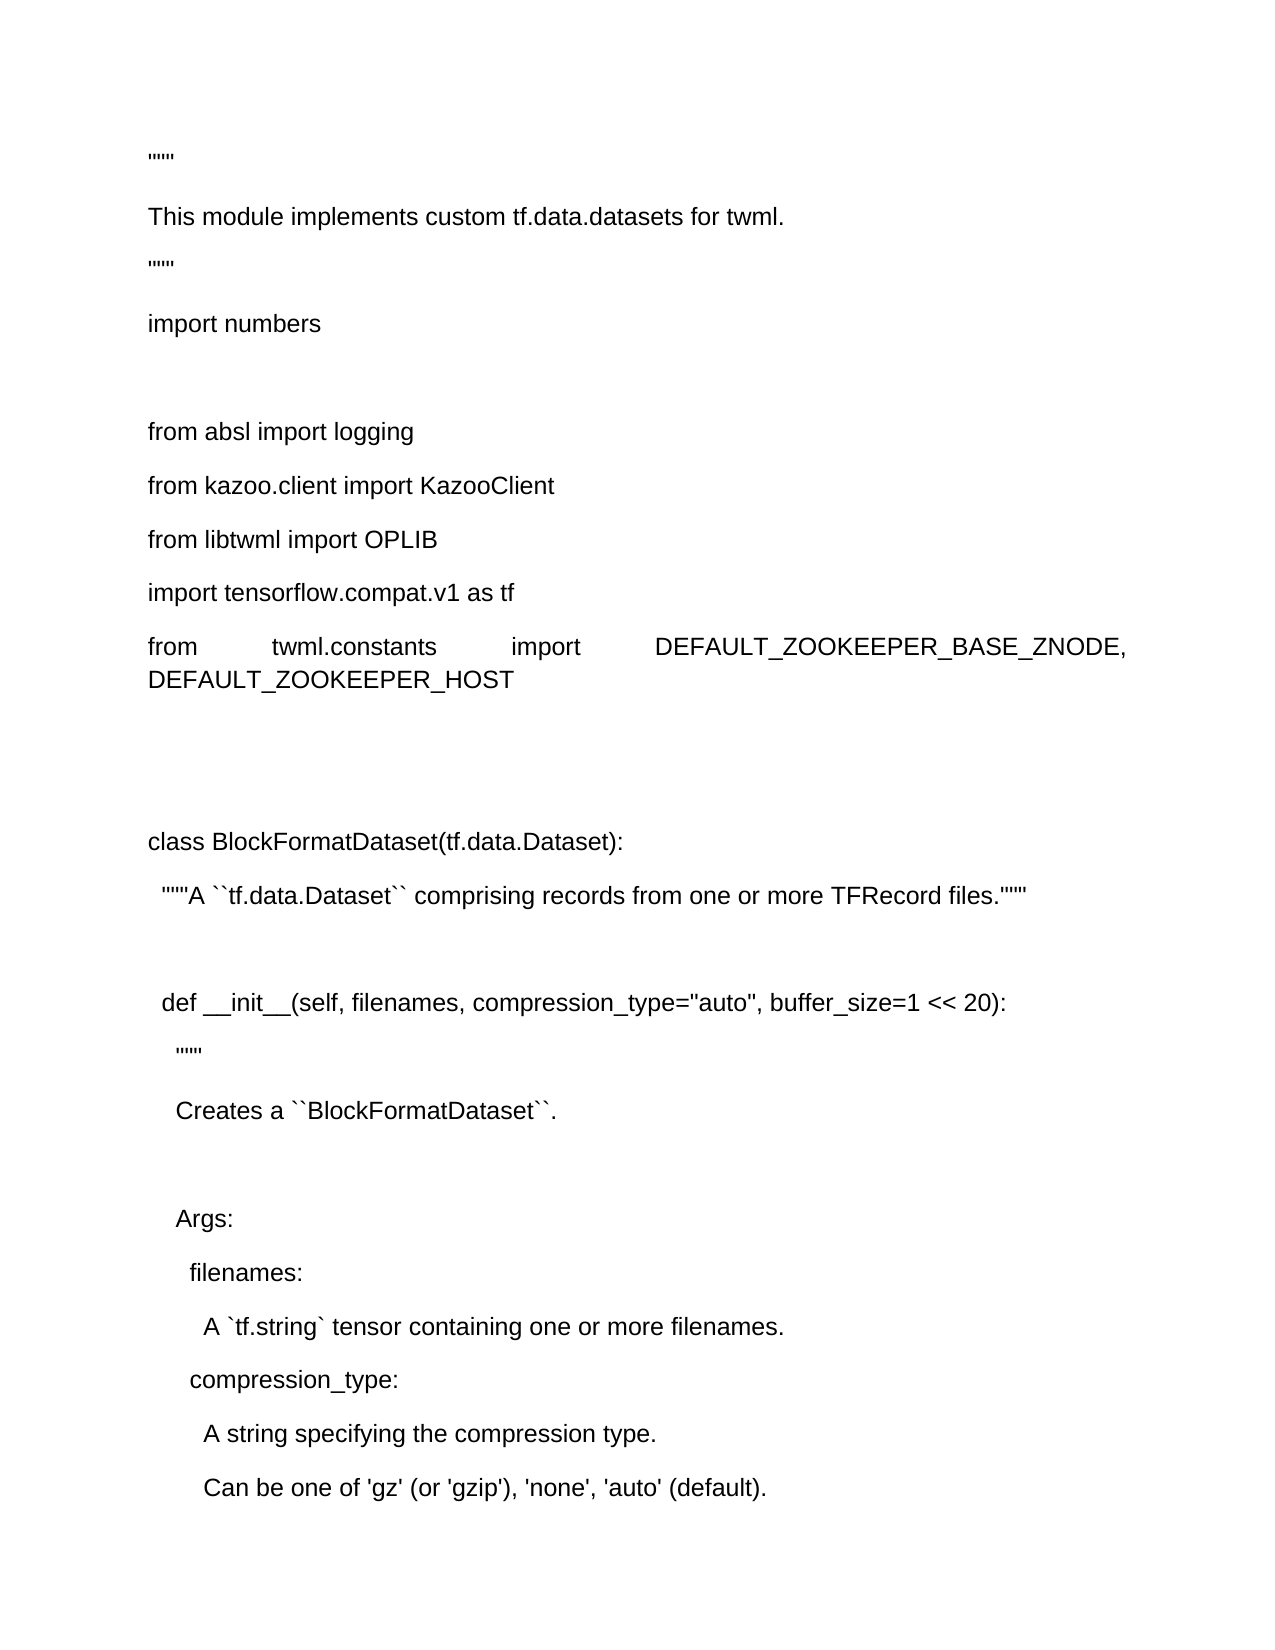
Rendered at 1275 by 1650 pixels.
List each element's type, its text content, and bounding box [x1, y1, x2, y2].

text """ [148, 148, 1127, 176]
text A `tf.string` tensor containing one or more filenames. [148, 1312, 1127, 1340]
text from kazoo.client import KazooClient [148, 471, 1127, 499]
text Can be one of 'gz' (or 'gzip'), 'none', 'auto' (default). [148, 1473, 1127, 1502]
text class BlockFormatDataset(tf.data.Dataset): [148, 827, 1127, 856]
text A string specifying the compression type. [148, 1419, 1127, 1448]
text """ [148, 1042, 1127, 1071]
text from libtwml import OPLIB [148, 524, 1127, 553]
text This module implements custom tf.data.datasets for twml. [148, 201, 1127, 230]
text from absl import logging [148, 417, 1127, 446]
text Args: [148, 1204, 1127, 1233]
text def __init__(self, filenames, compression_type="auto", buffer_size=1 << 20): [148, 988, 1127, 1017]
text from twml.constants import DEFAULT_ZOOKEEPER_BASE_ZNODE, DEFAULT_ZOOKEEPER_HOST [148, 632, 1127, 694]
text """ [148, 255, 1127, 284]
text Creates a ``BlockFormatDataset``. [148, 1096, 1127, 1125]
text """A ``tf.data.Dataset`` comprising records from one or more TFRecord files.""" [148, 881, 1127, 909]
text filenames: [148, 1258, 1127, 1286]
text import tensorflow.compat.v1 as tf [148, 578, 1127, 607]
text compression_type: [148, 1365, 1127, 1394]
text import numbers [148, 309, 1127, 338]
